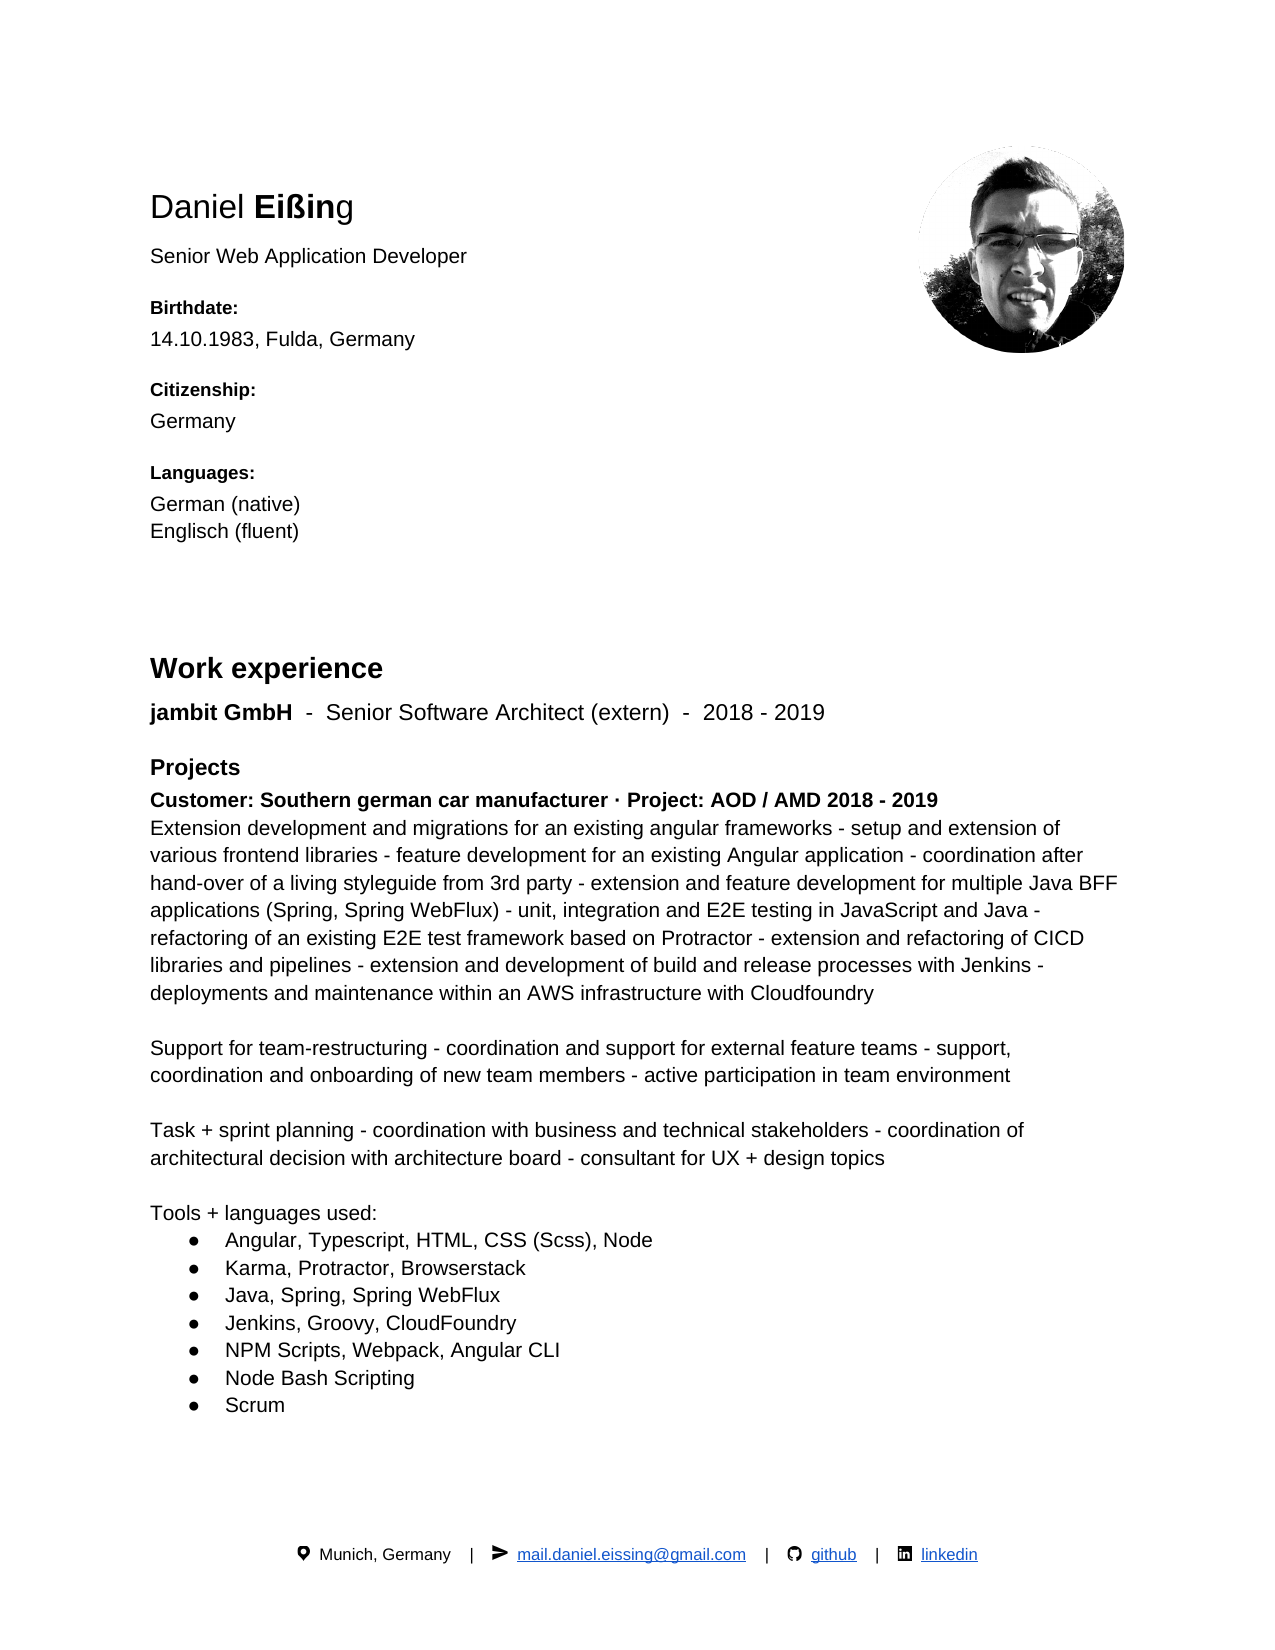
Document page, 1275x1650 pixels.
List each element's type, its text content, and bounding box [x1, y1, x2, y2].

text Germany [150, 409, 1125, 433]
list Karma, Protractor, Browserstack [187, 1256, 1125, 1280]
text Englisch (fluent) [150, 519, 1125, 543]
text Customer: Southern german car manufacturer · Project: AOD / AMD 2018 - 2019 [150, 788, 1125, 812]
picture [897, 1546, 912, 1561]
text Senior Web Application Developer [150, 244, 918, 268]
text German (native) [150, 491, 1125, 515]
subtitle Citizenship: [150, 379, 1125, 401]
list Scrum [187, 1393, 1125, 1417]
text Task + sprint planning - coordination with business and technical stakeholders - coordination of architectural decision with architecture board - consultant for UX + design topics [150, 1118, 1125, 1170]
subtitle Projects [150, 754, 1125, 780]
text jambit GmbH - Senior Software Architect (extern) - 2018 - 2019 [150, 698, 1125, 725]
text Support for team-restructuring - coordination and support for external feature teams - support, coordination and onboarding of new team members - active participation in team environment [150, 1036, 1125, 1087]
subtitle Daniel Eißing [150, 187, 918, 226]
list Node Bash Scripting [187, 1366, 1125, 1390]
list Angular, Typescript, HTML, CSS (Scss), Node [187, 1228, 1125, 1252]
list NPM Scripts, Webpack, Angular CLI [187, 1338, 1125, 1362]
picture [787, 1546, 802, 1561]
picture [297, 1546, 310, 1561]
subtitle Birthdate: [150, 297, 918, 318]
list Java, Spring, Spring WebFlux [187, 1283, 1125, 1307]
subtitle Languages: [150, 461, 1125, 483]
text 14.10.1983, Fulda, Germany [150, 327, 918, 351]
picture [492, 1544, 508, 1561]
text Extension development and migrations for an existing angular frameworks - setup and extension of various frontend libraries - feature development for an existing Angular application - coordination after hand-over of a living styleguide from 3rd party - extension and feature development for multiple Java BFF applications (Spring, Spring WebFlux) - unit, integration and E2E testing in JavaScript and Java - refactoring of an existing E2E test framework based on Protractor - extension and refactoring of CICD libraries and pipelines - extension and development of build and release processes with Jenkins - deployments and maintenance within an AWS infrastructure with Cloudfoundry [150, 816, 1125, 1005]
text Tools + languages used: [150, 1201, 1125, 1225]
subtitle Work experience [150, 652, 1125, 685]
list Jenkins, Groovy, CloudFoundry [187, 1311, 1125, 1335]
picture [918, 146, 1125, 353]
